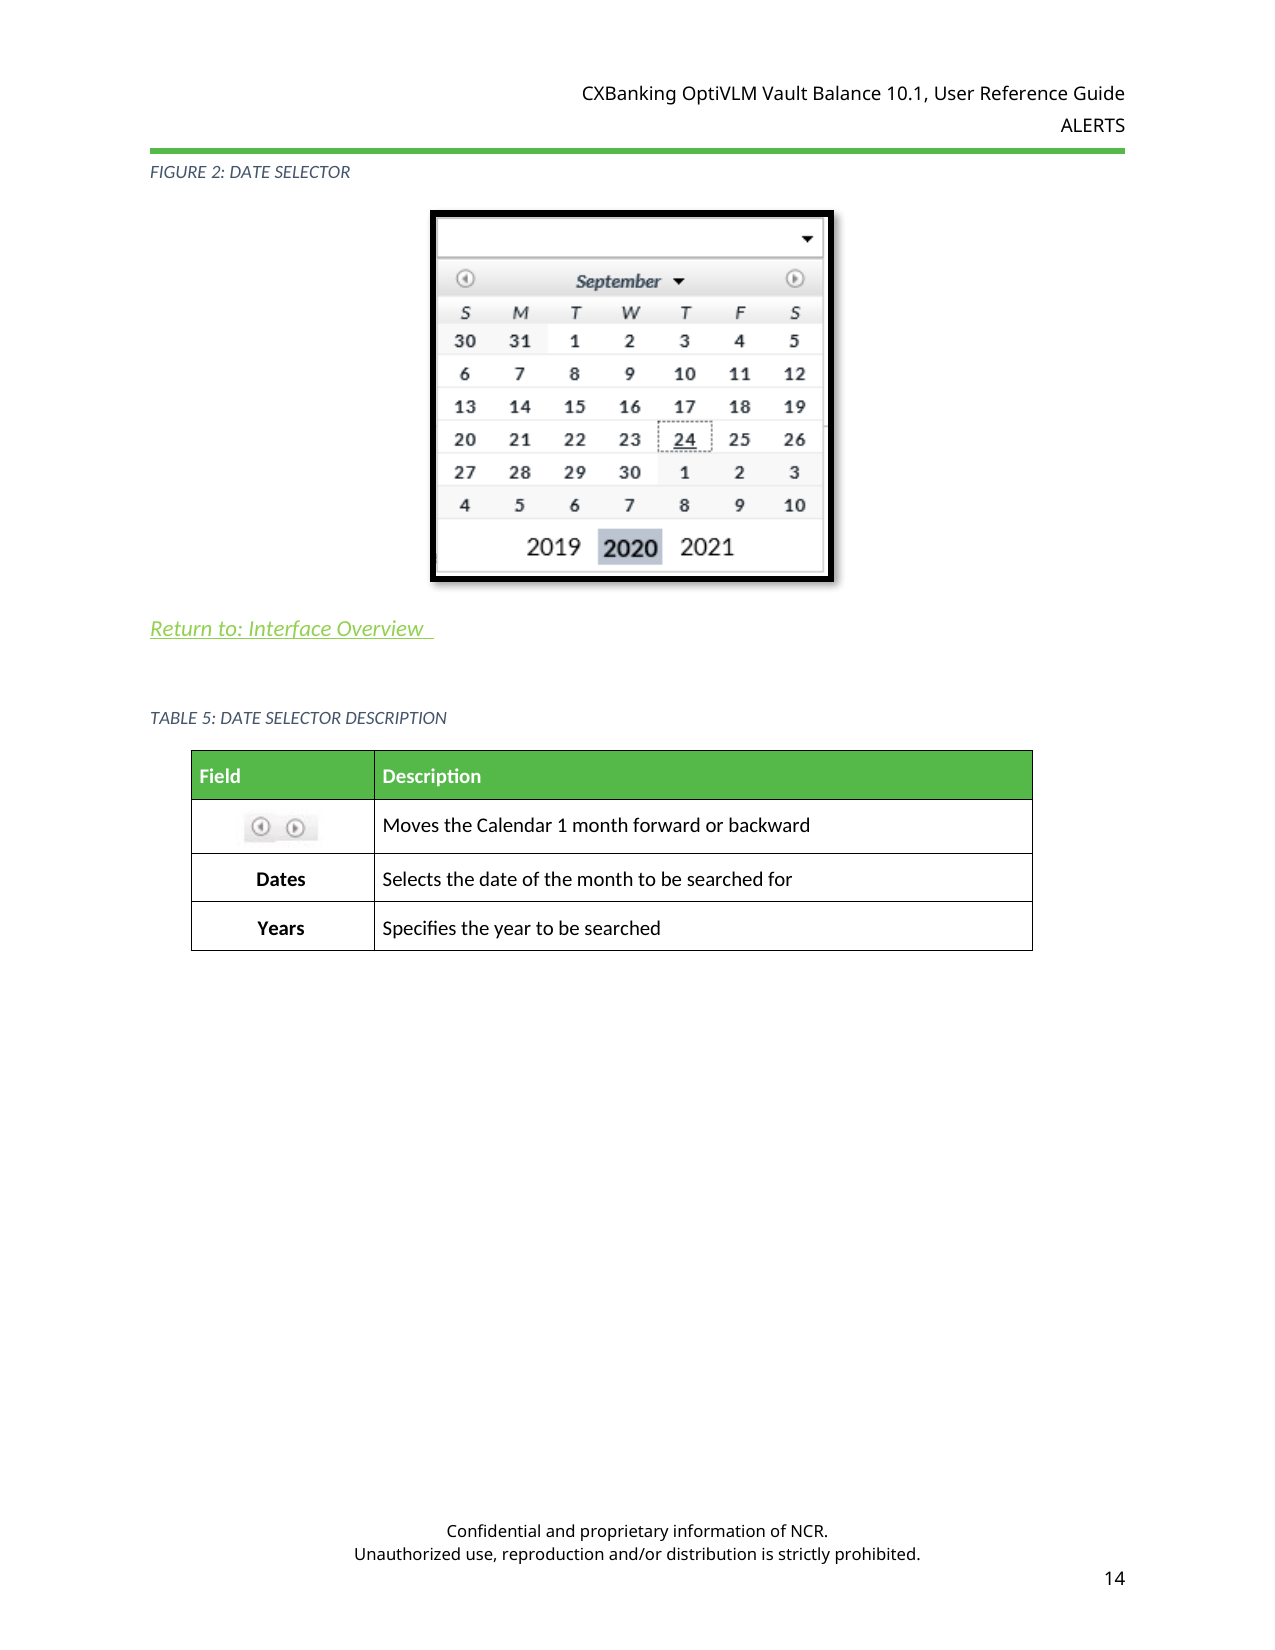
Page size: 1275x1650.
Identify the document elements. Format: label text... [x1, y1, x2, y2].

table_cell [192, 800, 374, 852]
table_cell Dates [192, 854, 374, 901]
table_cell Selects the date of the month to be searched for [375, 854, 1032, 901]
picture [436, 217, 828, 576]
table_cell Years [192, 902, 374, 950]
table_header Field [192, 751, 374, 799]
table_cell Moves the Calendar 1 month forward or backward [375, 800, 1032, 852]
table_header Description [375, 751, 1032, 799]
picture [236, 809, 334, 849]
text TABLE 5: DATE SELECTOR DESCRIPTION [150, 706, 1125, 729]
text Return to: Interface Overview [150, 614, 1125, 642]
table_cell Specifies the year to be searched [375, 902, 1032, 950]
text FIGURE 2: DATE SELECTOR [150, 160, 1125, 183]
